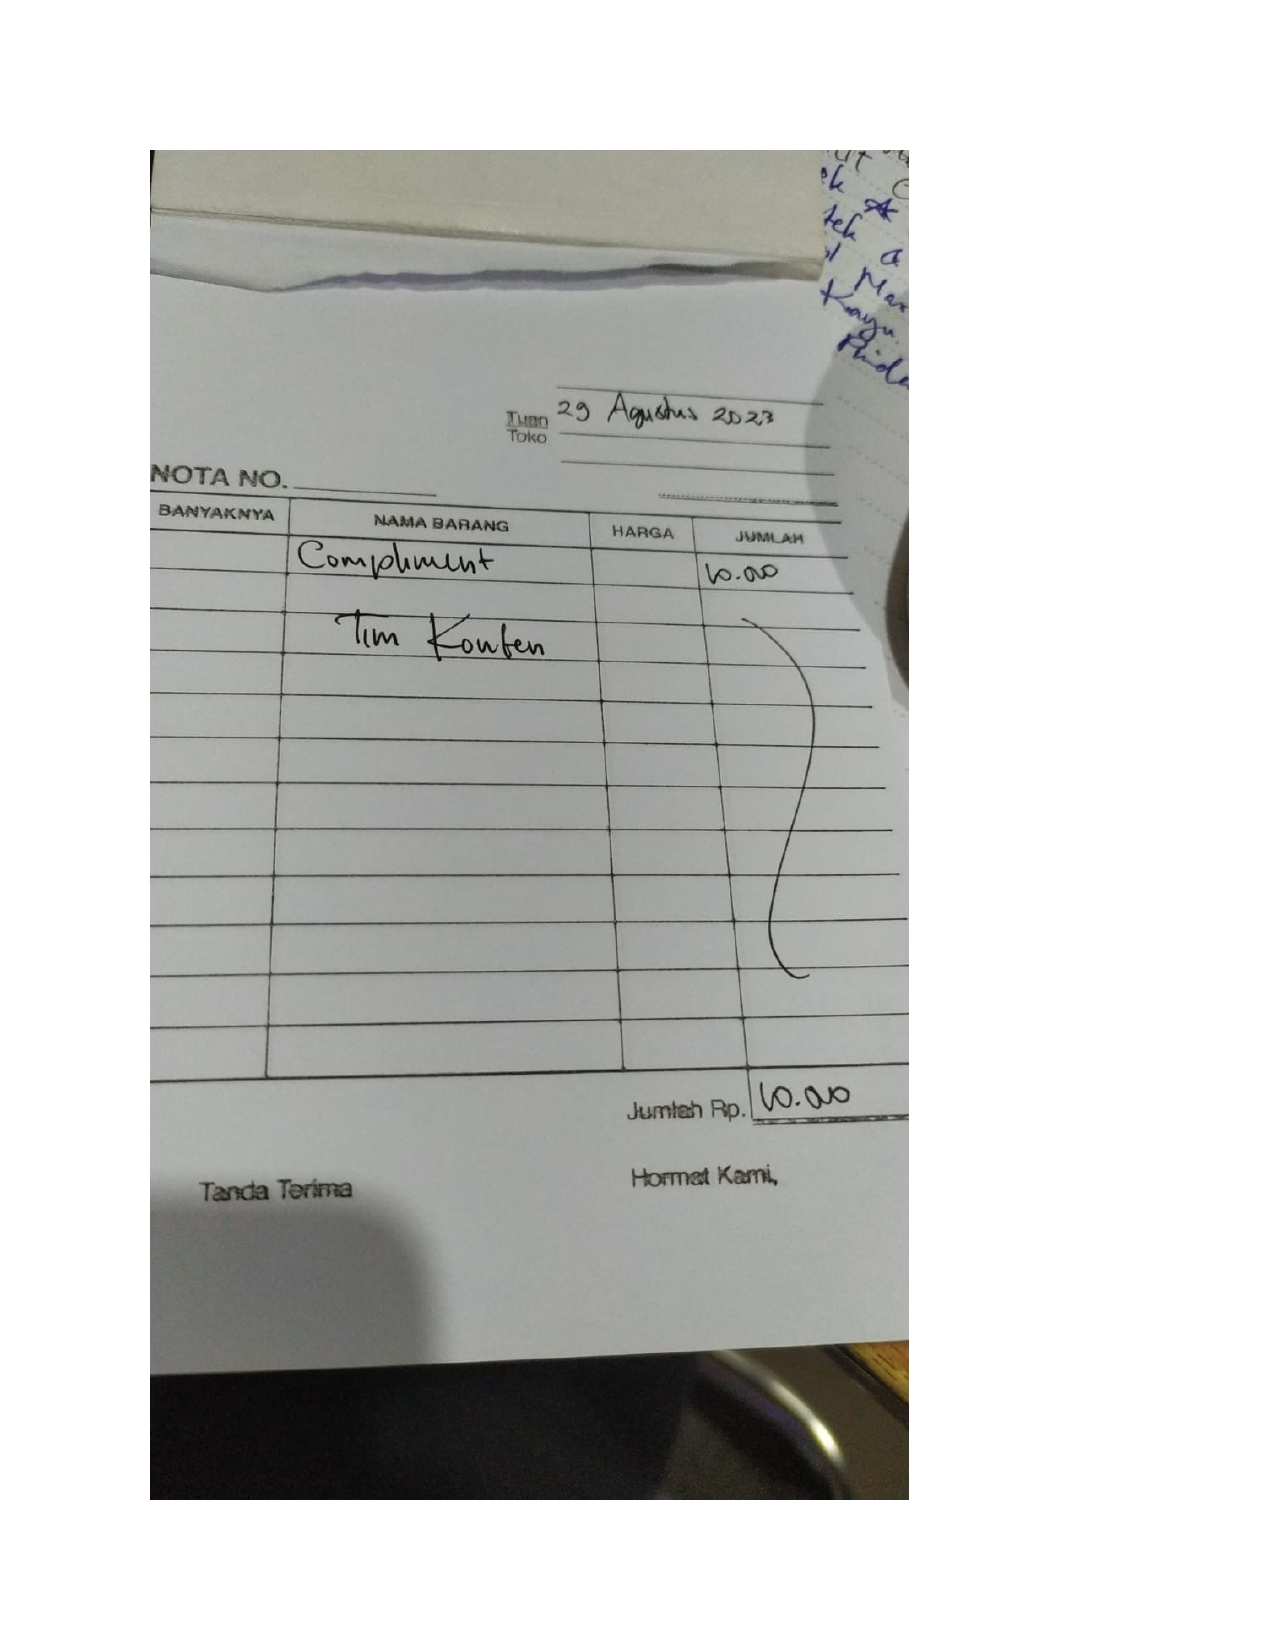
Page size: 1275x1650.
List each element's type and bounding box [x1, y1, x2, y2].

picture [150, 150, 909, 1500]
